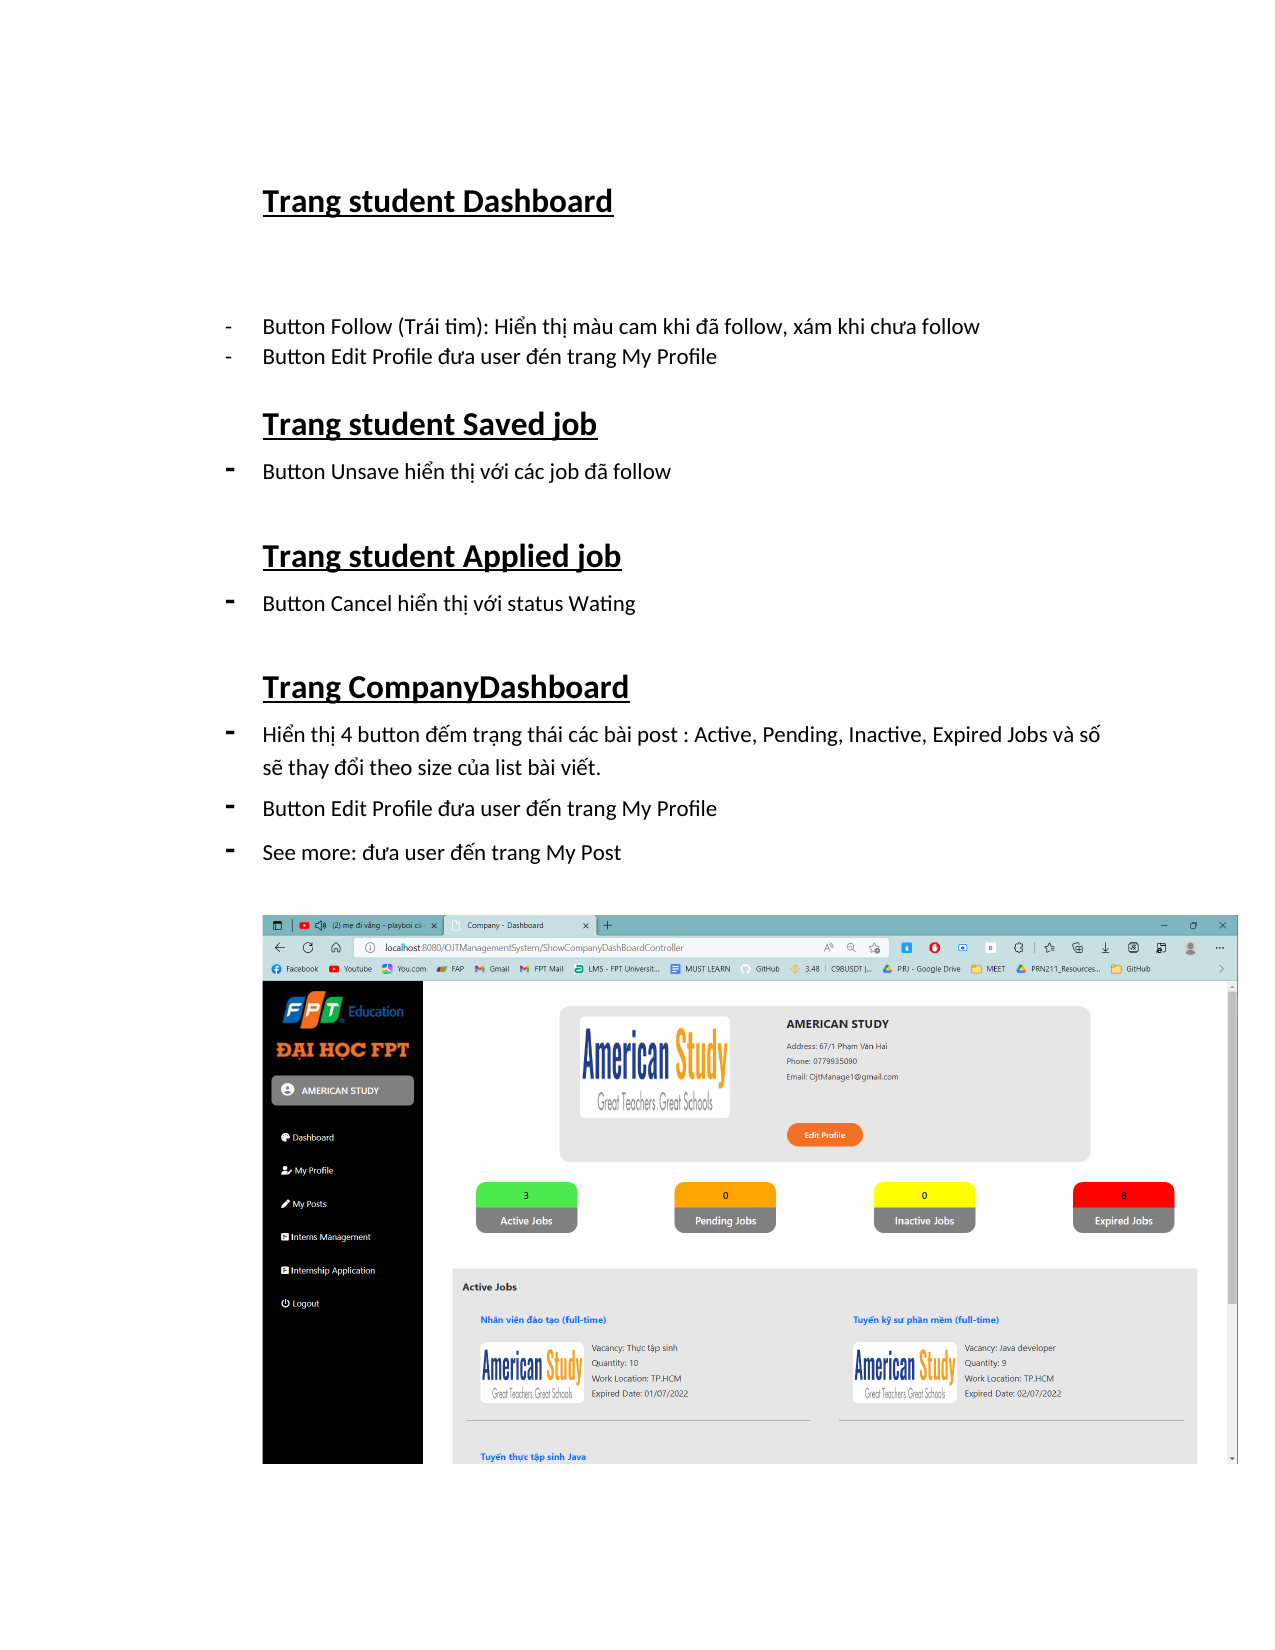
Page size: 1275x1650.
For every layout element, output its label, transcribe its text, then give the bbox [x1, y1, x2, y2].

list See more: đưa user đến trang My Post [225, 827, 1125, 868]
list Trang student Applied job [262, 534, 1125, 575]
picture [262, 915, 1238, 1464]
list Button Follow (Trái tim): Hiển thị màu cam khi đã follow, xám khi chưa follow [225, 312, 1125, 340]
list Button Edit Profile đưa user đén trang My Profile [225, 342, 1125, 370]
list Button Cancel hiển thị với status Wating [225, 578, 1125, 619]
list Button Unsave hiển thị với các job đã follow [225, 447, 1125, 487]
list Trang CompanyDashboard [262, 666, 1125, 707]
list Trang student Dashboard [262, 180, 1125, 221]
list Button Edit Profile đưa user đến trang My Profile [225, 783, 1125, 824]
list Trang student Saved job [262, 403, 1125, 443]
list Hiển thị 4 button đếm trạng thái các bài post : Active, Pending, Inactive, Expired Jobs và số sẽ thay đổi theo size của list bài viết. [225, 710, 1125, 781]
